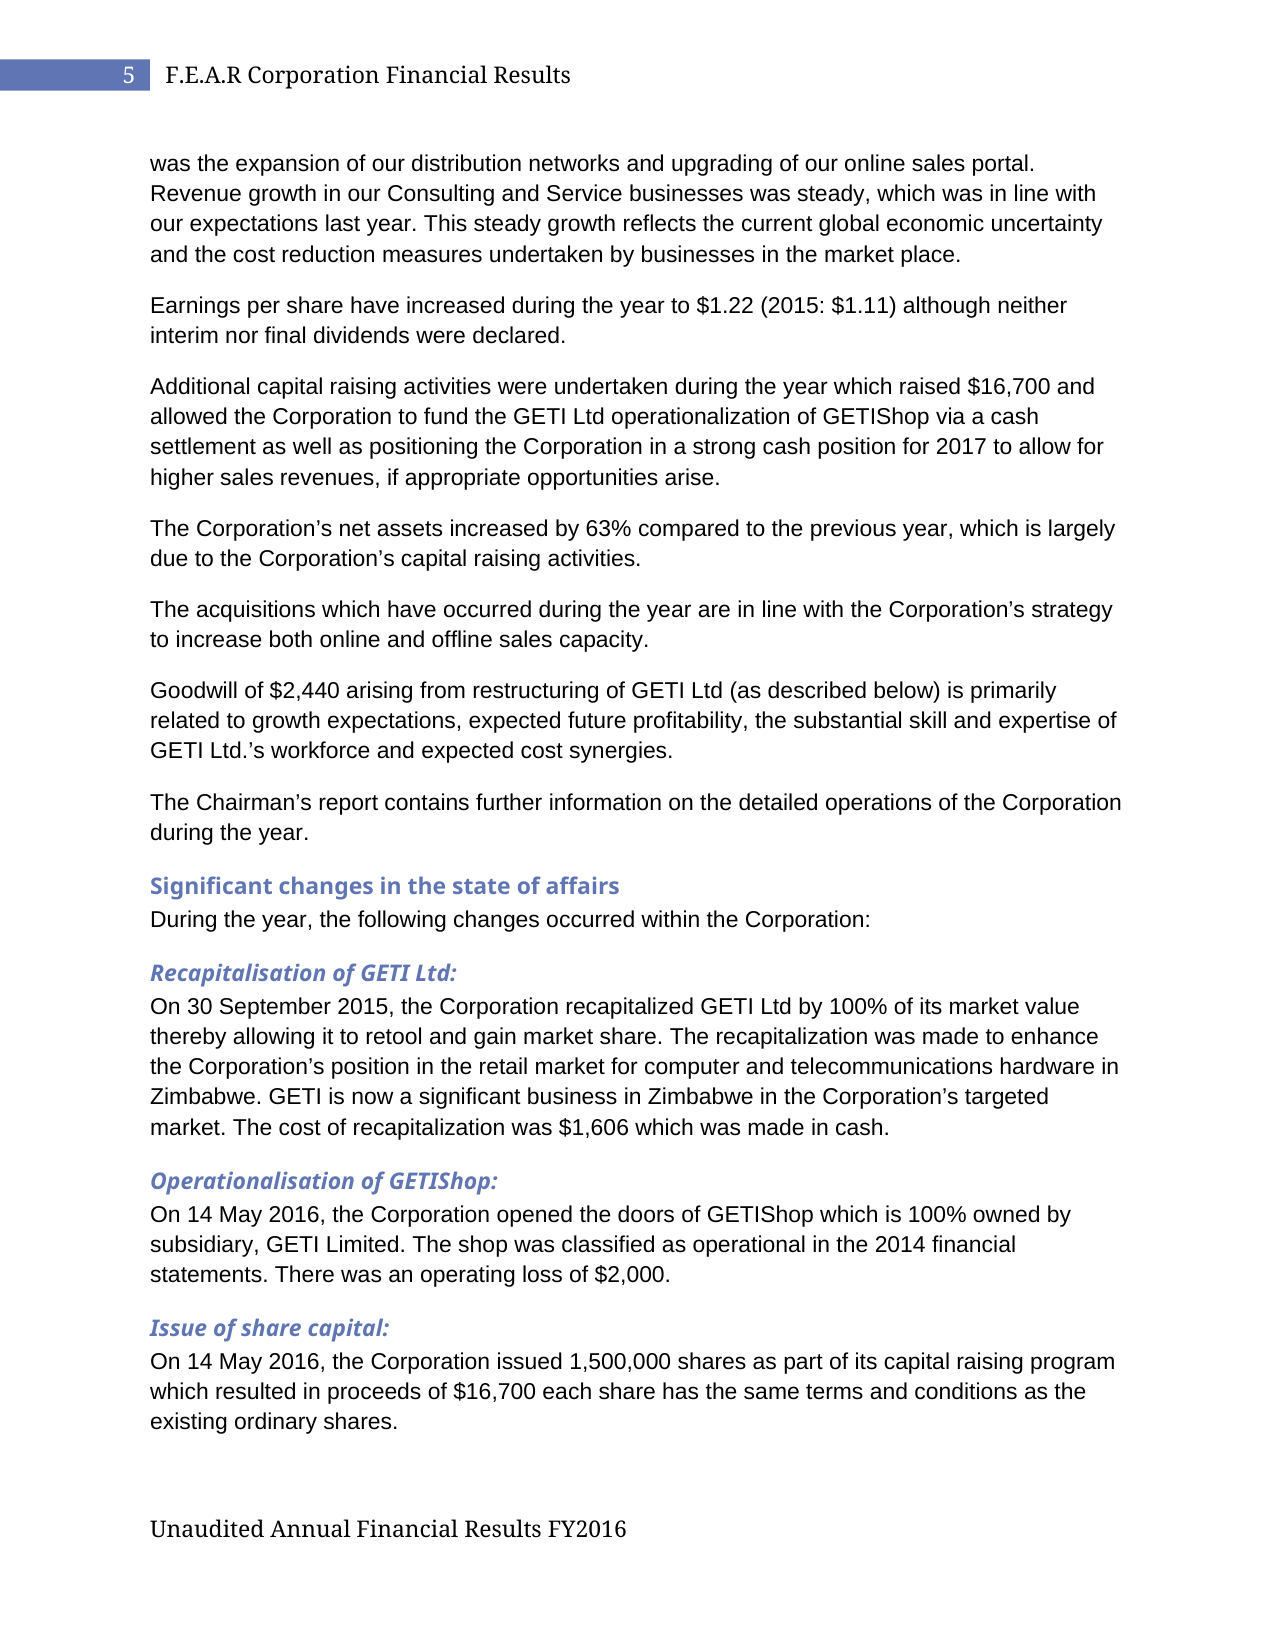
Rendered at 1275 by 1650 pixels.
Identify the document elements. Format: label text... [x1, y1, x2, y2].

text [150, 150, 1125, 267]
subtitle Operationalisation of GETIShop: [150, 1164, 1125, 1196]
text Additional capital raising activities were undertaken during the year which raised $16,700 and allowed the Corporation to fund the GETI Ltd operationalization of GETIShop via a cash settlement as well as positioning the Corporation in a strong cash position for 2017 to allow for higher sales revenues, if appropriate opportunities arise. [150, 373, 1125, 490]
text On 14 May 2016, the Corporation opened the doors of GETIShop which is 100% owned by subsidiary, GETI Limited. The shop was classified as operational in the 2014 financial statements. There was an operating loss of $2,000. [150, 1201, 1125, 1287]
text The acquisitions which have occurred during the year are in line with the Corporation’s strategy to increase both online and offline sales capacity. [150, 596, 1125, 652]
subtitle Issue of share capital: [150, 1312, 1125, 1343]
text On 14 May 2016, the Corporation issued 1,500,000 shares as part of its capital raising program which resulted in proceeds of $16,700 each share has the same terms and conditions as the existing ordinary shares. [150, 1348, 1125, 1435]
text During the year, the following changes occurred within the Corporation: [150, 906, 1125, 932]
text Earnings per share have increased during the year to $1.22 (2015: $1.11) although neither interim nor final dividends were declared. [150, 292, 1125, 348]
subtitle Recapitalisation of GETI Ltd: [150, 957, 1125, 988]
subtitle Significant changes in the state of affairs [150, 870, 1125, 901]
text The Chairman’s report contains further information on the detailed operations of the Corporation during the year. [150, 788, 1125, 845]
text Goodwill of $2,440 arising from restructuring of GETI Ltd (as described below) is primarily related to growth expectations, expected future profitability, the substantial skill and expertise of GETI Ltd.’s workforce and expected cost synergies. [150, 677, 1125, 764]
text The Corporation’s net assets increased by 63% compared to the previous year, which is largely due to the Corporation’s capital raising activities. [150, 514, 1125, 571]
text On 30 September 2015, the Corporation recapitalized GETI Ltd by 100% of its market value thereby allowing it to retool and gain market share. The recapitalization was made to enhance the Corporation’s position in the retail market for computer and telecommunications hardware in Zimbabwe. GETI is now a significant business in Zimbabwe in the Corporation’s targeted market. The cost of recapitalization was $1,606 which was made in cash. [150, 993, 1125, 1140]
